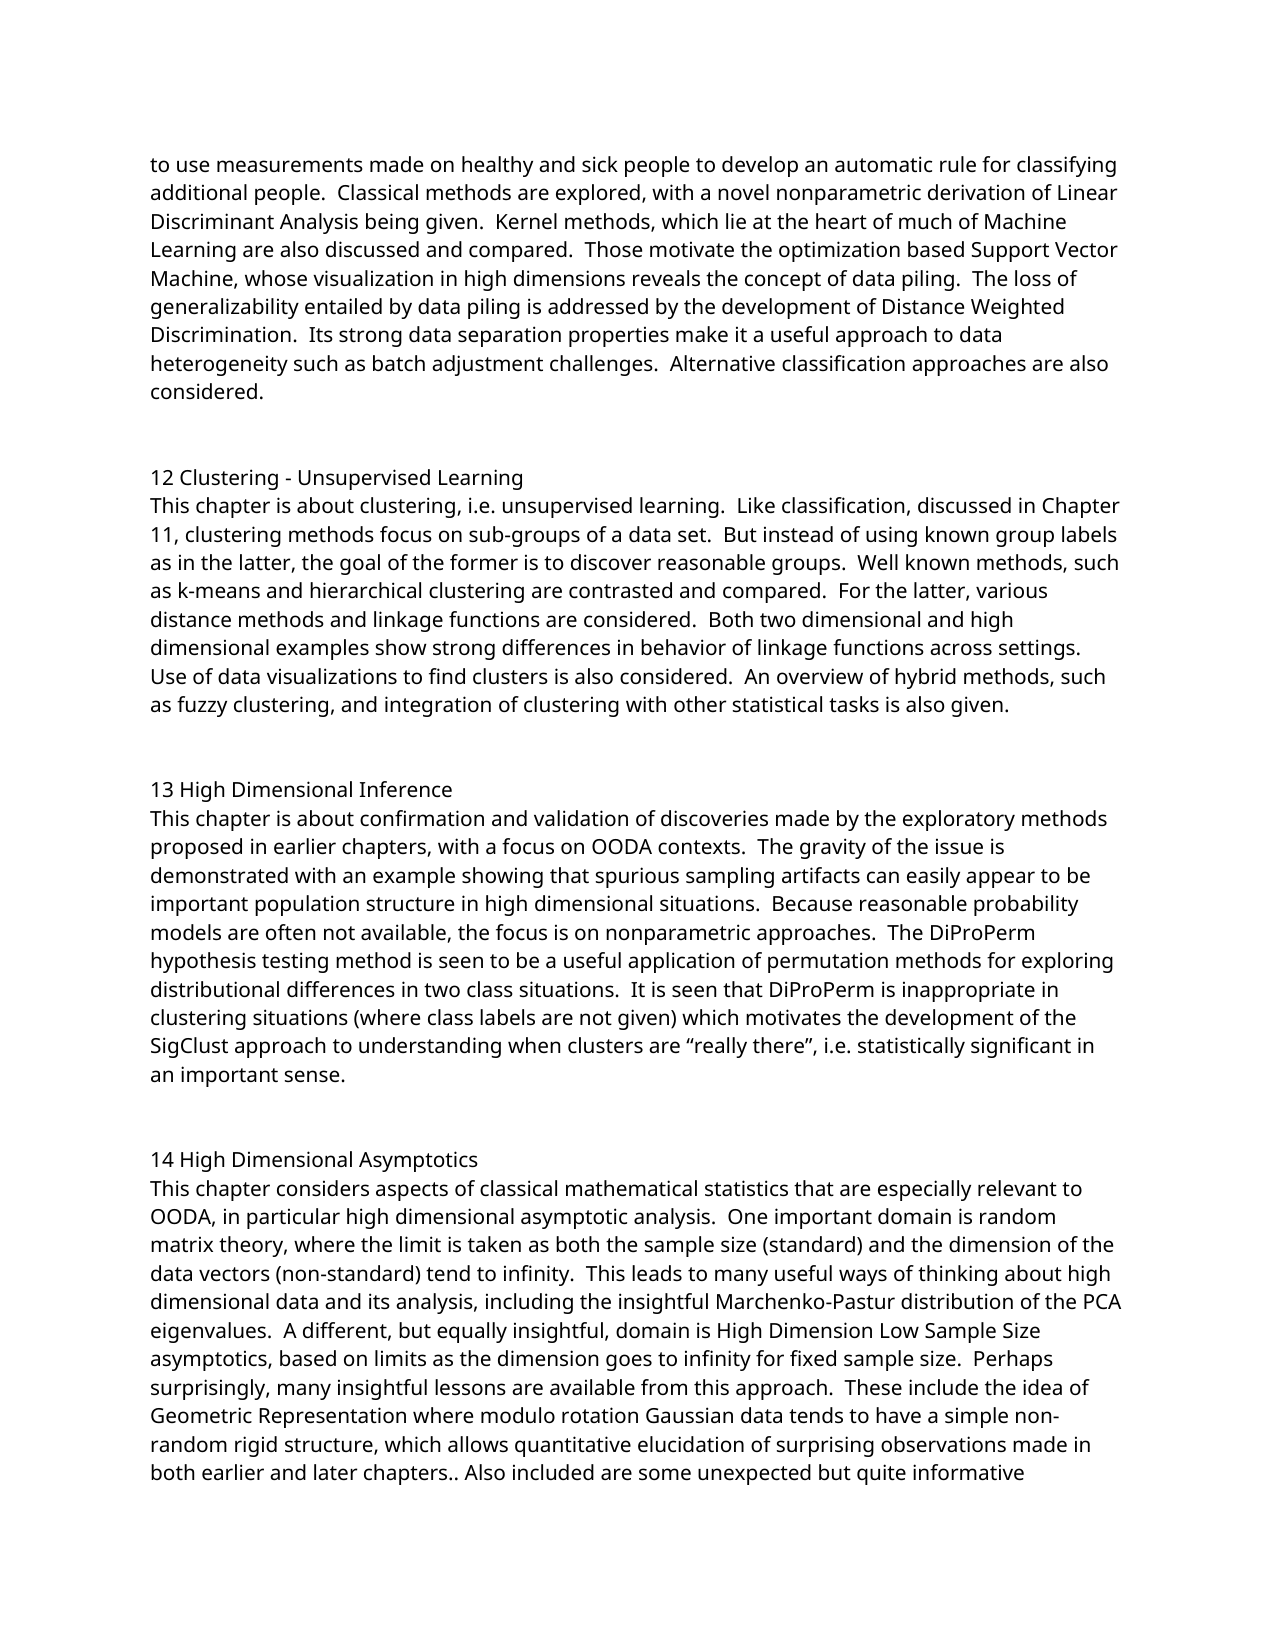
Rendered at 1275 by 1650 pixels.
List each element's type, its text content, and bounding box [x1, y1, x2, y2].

text 14 High Dimensional Asymptotics [150, 1145, 1125, 1174]
text This chapter is about confirmation and validation of discoveries made by the exploratory methods proposed in earlier chapters, with a focus on OODA contexts. The gravity of the issue is demonstrated with an example showing that spurious sampling artifacts can easily appear to be important population structure in high dimensional situations. Because reasonable probability models are often not available, the focus is on nonparametric approaches. The DiProPerm hypothesis testing method is seen to be a useful application of permutation methods for exploring distributional differences in two class situations. It is seen that DiProPerm is inappropriate in clustering situations (where class labels are not given) which motivates the development of the SigClust approach to understanding when clusters are “really there”, i.e. statistically significant in an important sense. [150, 804, 1125, 1088]
text 12 Clustering - Unsupervised Learning [150, 463, 1125, 491]
text 13 High Dimensional Inference [150, 776, 1125, 804]
text This chapter is about clustering, i.e. unsupervised learning. Like classification, discussed in Chapter 11, clustering methods focus on sub-groups of a data set. But instead of using known group labels as in the latter, the goal of the former is to discover reasonable groups. Well known methods, such as k-means and hierarchical clustering are contrasted and compared. For the latter, various distance methods and linkage functions are considered. Both two dimensional and high dimensional examples show strong differences in behavior of linkage functions across settings. Use of data visualizations to find clusters is also considered. An overview of hybrid methods, such as fuzzy clustering, and integration of clustering with other statistical tasks is also given. [150, 491, 1125, 719]
